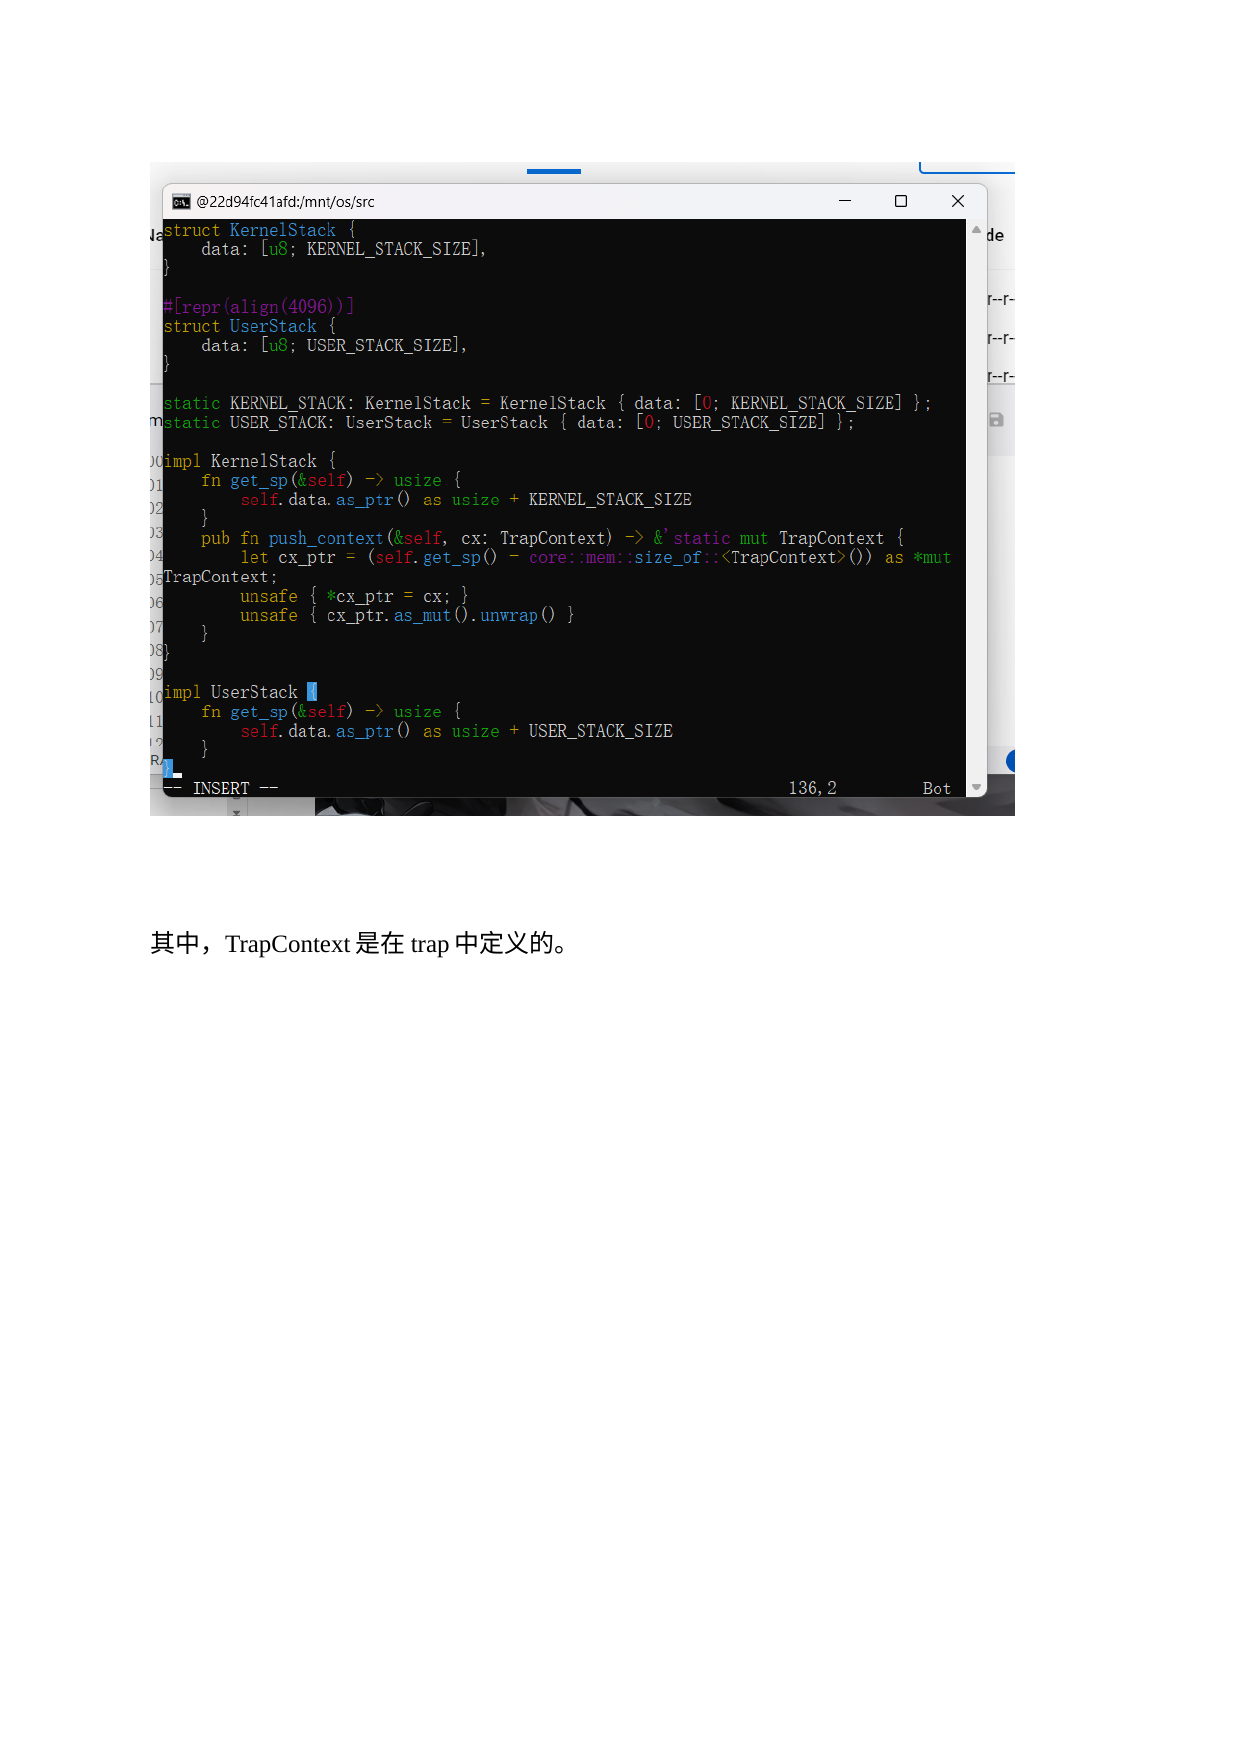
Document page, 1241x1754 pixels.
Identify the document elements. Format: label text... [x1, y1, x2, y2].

text 其中，TrapContext是在trap中定义的。 [150, 909, 1090, 974]
picture [150, 162, 1015, 816]
